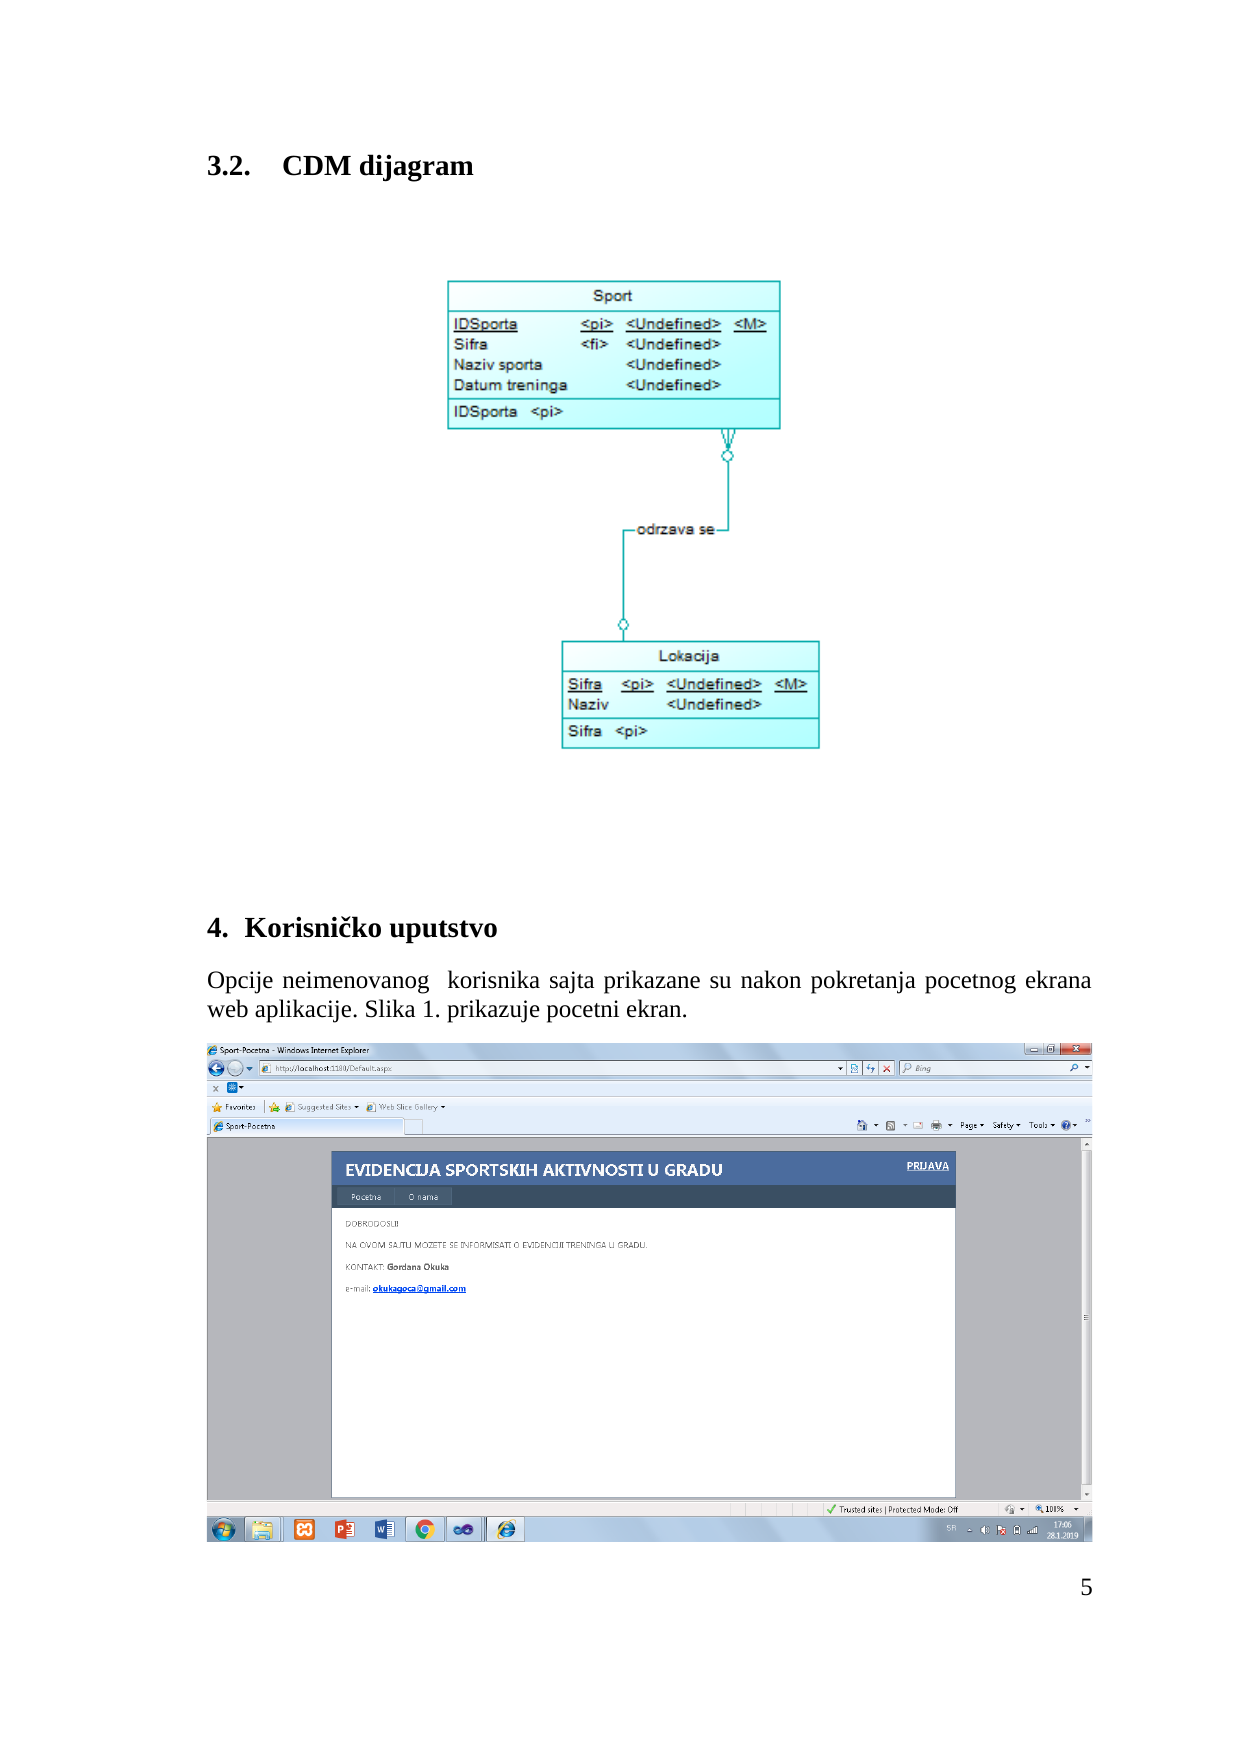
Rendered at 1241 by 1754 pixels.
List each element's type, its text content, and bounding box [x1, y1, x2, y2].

subtitle CDM dijagram [207, 148, 1092, 181]
subtitle Korisničko uputstvo [207, 911, 1092, 944]
picture [206, 1043, 1093, 1542]
picture [360, 202, 939, 890]
text Opcije neimenovanog korisnika sajta prikazane su nakon pokretanja pocetnog ekrana web aplikacije. Slika 1. prikazuje pocetni ekran. [207, 965, 1092, 1022]
